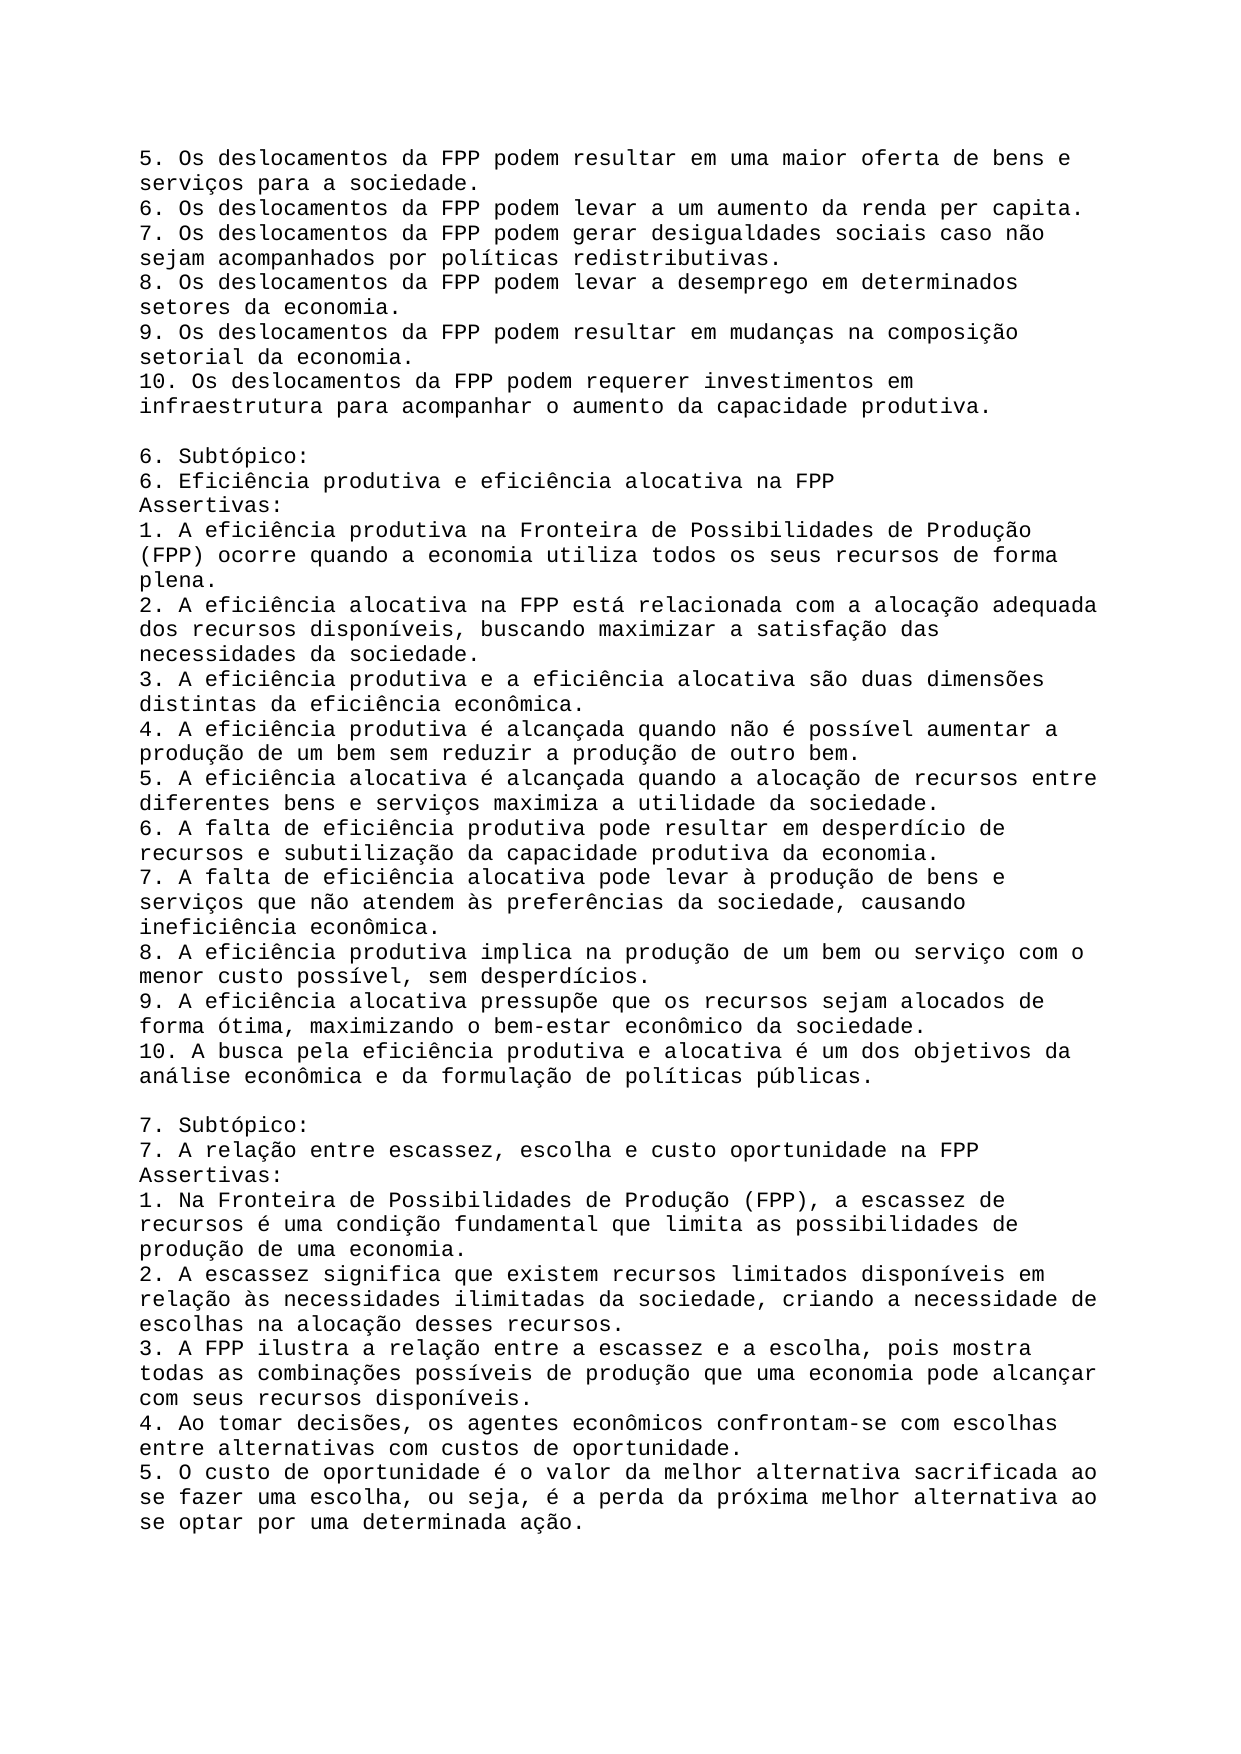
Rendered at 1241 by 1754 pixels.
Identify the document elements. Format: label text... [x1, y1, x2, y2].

text 5. Os deslocamentos da FPP podem resultar em uma maior oferta de bens e serviços para a sociedade. [139, 148, 1101, 197]
text 6. Eficiência produtiva e eficiência alocativa na FPP [139, 470, 1101, 495]
text 6. Os deslocamentos da FPP podem levar a um aumento da renda per capita. [139, 197, 1101, 222]
text 10. A busca pela eficiência produtiva e alocativa é um dos objetivos da análise econômica e da formulação de políticas públicas. [139, 1040, 1101, 1090]
text 6. Subtópico: [139, 445, 1101, 470]
text 10. Os deslocamentos da FPP podem requerer investimentos em infraestrutura para acompanhar o aumento da capacidade produtiva. [139, 371, 1101, 420]
text 9. Os deslocamentos da FPP podem resultar em mudanças na composição setorial da economia. [139, 321, 1101, 371]
text 7. A relação entre escassez, escolha e custo oportunidade na FPP [139, 1139, 1101, 1164]
text 7. Os deslocamentos da FPP podem gerar desigualdades sociais caso não sejam acompanhados por políticas redistributivas. [139, 222, 1101, 272]
text 8. A eficiência produtiva implica na produção de um bem ou serviço com o menor custo possível, sem desperdícios. [139, 941, 1101, 991]
text 7. Subtópico: [139, 1114, 1101, 1139]
text 2. A eficiência alocativa na FPP está relacionada com a alocação adequada dos recursos disponíveis, buscando maximizar a satisfação das necessidades da sociedade. [139, 594, 1101, 668]
text 4. A eficiência produtiva é alcançada quando não é possível aumentar a produção de um bem sem reduzir a produção de outro bem. [139, 718, 1101, 767]
text 3. A eficiência produtiva e a eficiência alocativa são duas dimensões distintas da eficiência econômica. [139, 668, 1101, 718]
text 6. A falta de eficiência produtiva pode resultar em desperdício de recursos e subutilização da capacidade produtiva da economia. [139, 817, 1101, 867]
text 9. A eficiência alocativa pressupõe que os recursos sejam alocados de forma ótima, maximizando o bem-estar econômico da sociedade. [139, 991, 1101, 1040]
text 2. A escassez significa que existem recursos limitados disponíveis em relação às necessidades ilimitadas da sociedade, criando a necessidade de escolhas na alocação desses recursos. [139, 1263, 1101, 1338]
text 5. A eficiência alocativa é alcançada quando a alocação de recursos entre diferentes bens e serviços maximiza a utilidade da sociedade. [139, 767, 1101, 817]
text 5. O custo de oportunidade é o valor da melhor alternativa sacrificada ao se fazer uma escolha, ou seja, é a perda da próxima melhor alternativa ao se optar por uma determinada ação. [139, 1462, 1101, 1536]
text 1. A eficiência produtiva na Fronteira de Possibilidades de Produção (FPP) ocorre quando a economia utiliza todos os seus recursos de forma plena. [139, 519, 1101, 594]
text Assertivas: [139, 495, 1101, 519]
text 3. A FPP ilustra a relação entre a escassez e a escolha, pois mostra todas as combinações possíveis de produção que uma economia pode alcançar com seus recursos disponíveis. [139, 1338, 1101, 1412]
text 1. Na Fronteira de Possibilidades de Produção (FPP), a escassez de recursos é uma condição fundamental que limita as possibilidades de produção de uma economia. [139, 1189, 1101, 1263]
text 7. A falta de eficiência alocativa pode levar à produção de bens e serviços que não atendem às preferências da sociedade, causando ineficiência econômica. [139, 867, 1101, 941]
text 4. Ao tomar decisões, os agentes econômicos confrontam-se com escolhas entre alternativas com custos de oportunidade. [139, 1412, 1101, 1462]
text 8. Os deslocamentos da FPP podem levar a desemprego em determinados setores da economia. [139, 272, 1101, 321]
text Assertivas: [139, 1164, 1101, 1189]
